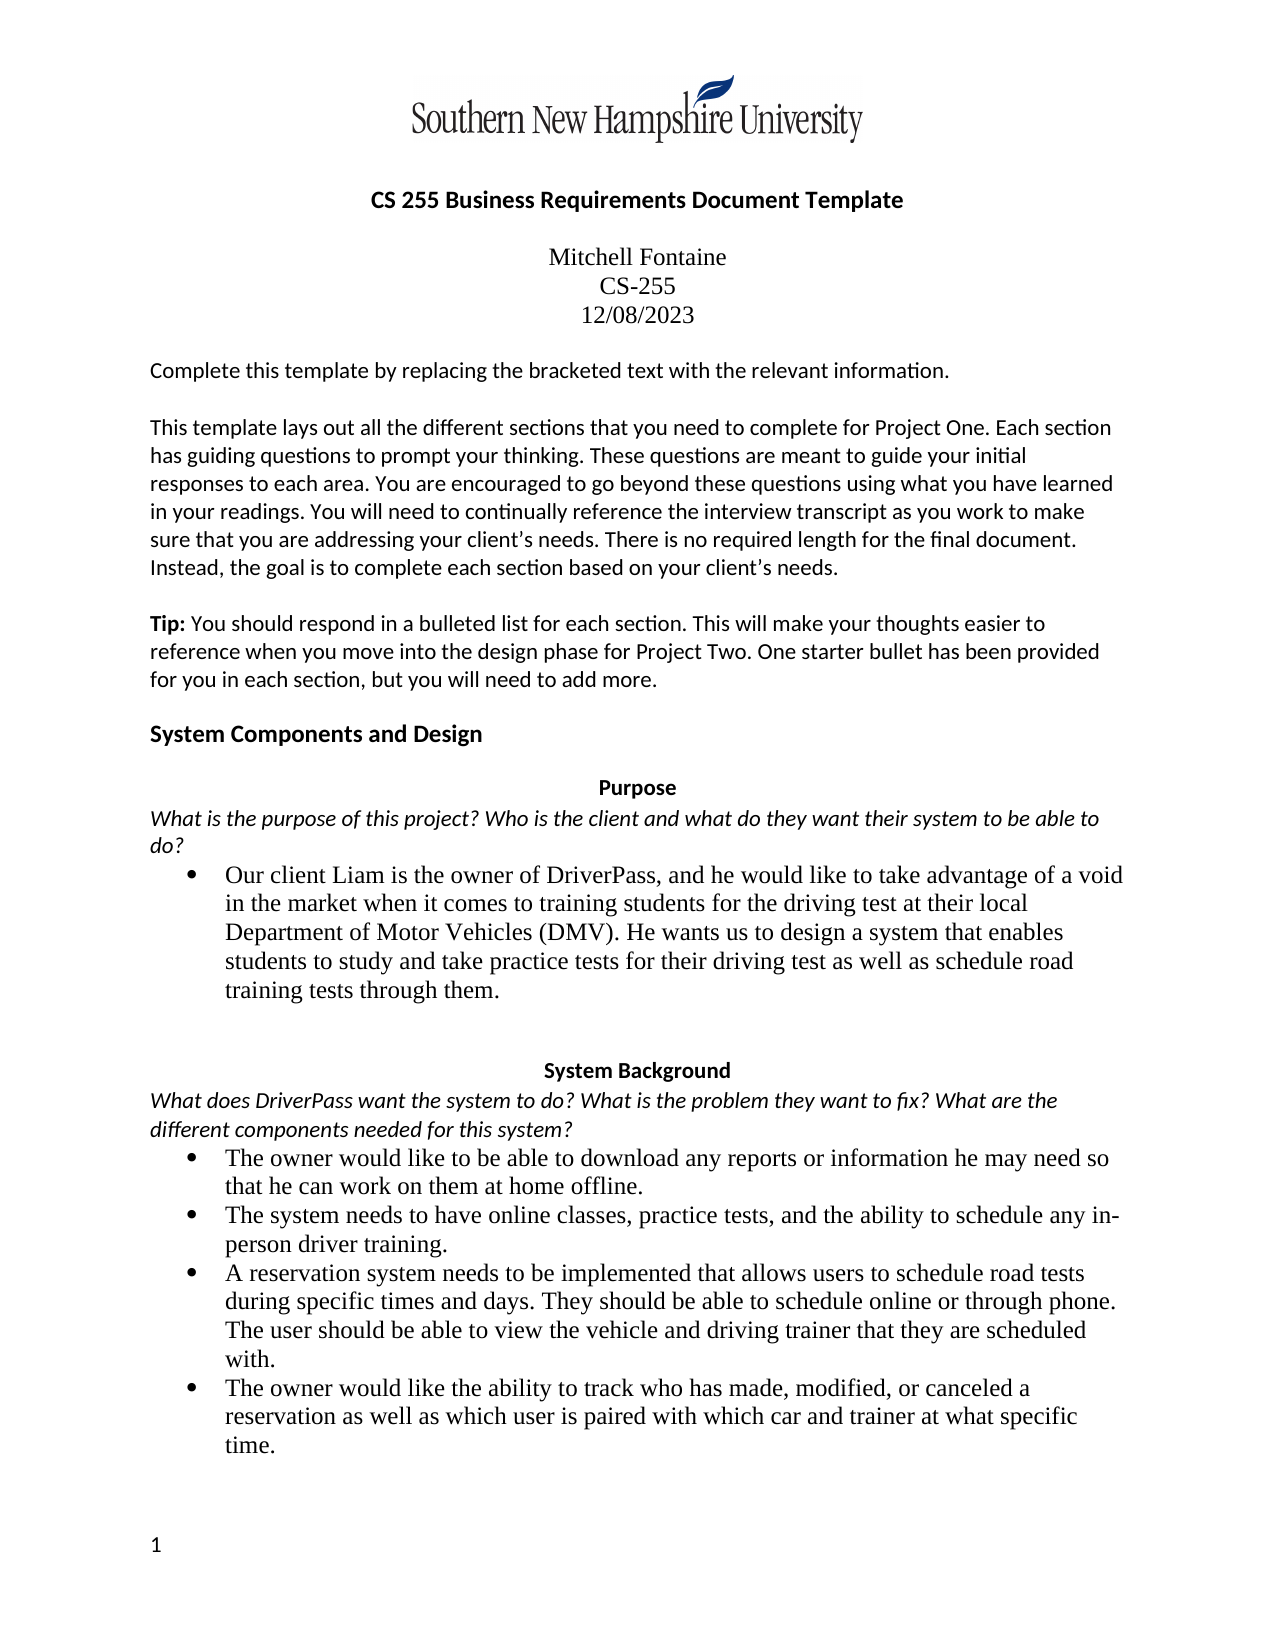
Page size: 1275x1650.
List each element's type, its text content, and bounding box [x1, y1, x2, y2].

list Our client Liam is the owner of DriverPass, and he would like to take advantage of a void in the market when it comes to training students for the driving test at their local Department of Motor Vehicles (DMV). He wants us to design a system that enables students to study and take practice tests for their driving test as well as schedule road training tests through them. [187, 860, 1125, 1003]
text What does DriverPass want the system to do? What is the problem they want to fix? What are the different components needed for this system? [150, 1087, 1125, 1143]
text Tip: You should respond in a bulleted list for each section. This will make your thoughts easier to reference when you move into the design phase for Project Two. One starter bullet has been provided for you in each section, but you will need to add more. [150, 609, 1125, 693]
text Complete this template by replacing the bracketed text with the relevant information. [150, 357, 1125, 385]
subtitle Purpose [150, 773, 1125, 801]
subtitle System Components and Design [150, 718, 1125, 748]
list The system needs to have online classes, practice tests, and the ability to schedule any in-person driver training. [187, 1200, 1125, 1258]
text What is the purpose of this project? Who is the client and what do they want their system to be able to do? [150, 804, 1125, 860]
subtitle CS 255 Business Requirements Document Template [150, 184, 1125, 214]
text 12/08/2023 [150, 300, 1125, 329]
subtitle System Background [150, 1056, 1125, 1084]
text CS-255 [150, 271, 1125, 300]
list The owner would like to be able to download any reports or information he may need so that he can work on them at home offline. [187, 1143, 1125, 1200]
list The owner would like the ability to track who has made, modified, or canceled a reservation as well as which user is paired with which car and trainer at what specific time. [187, 1373, 1125, 1459]
picture [412, 75, 863, 143]
list A reservation system needs to be implemented that allows users to schedule road tests during specific times and days. They should be able to schedule online or through phone. The user should be able to view the vehicle and driving trainer that they are scheduled with. [187, 1258, 1125, 1373]
text This template lays out all the different sections that you need to complete for Project One. Each section has guiding questions to prompt your thinking. These questions are meant to guide your initial responses to each area. You are encouraged to go beyond these questions using what you have learned in your readings. You will need to continually reference the interview transcript as you work to make sure that you are addressing your client’s needs. There is no required length for the final document. Instead, the goal is to complete each section based on your client’s needs. [150, 413, 1125, 581]
text Mitchell Fontaine [150, 242, 1125, 271]
